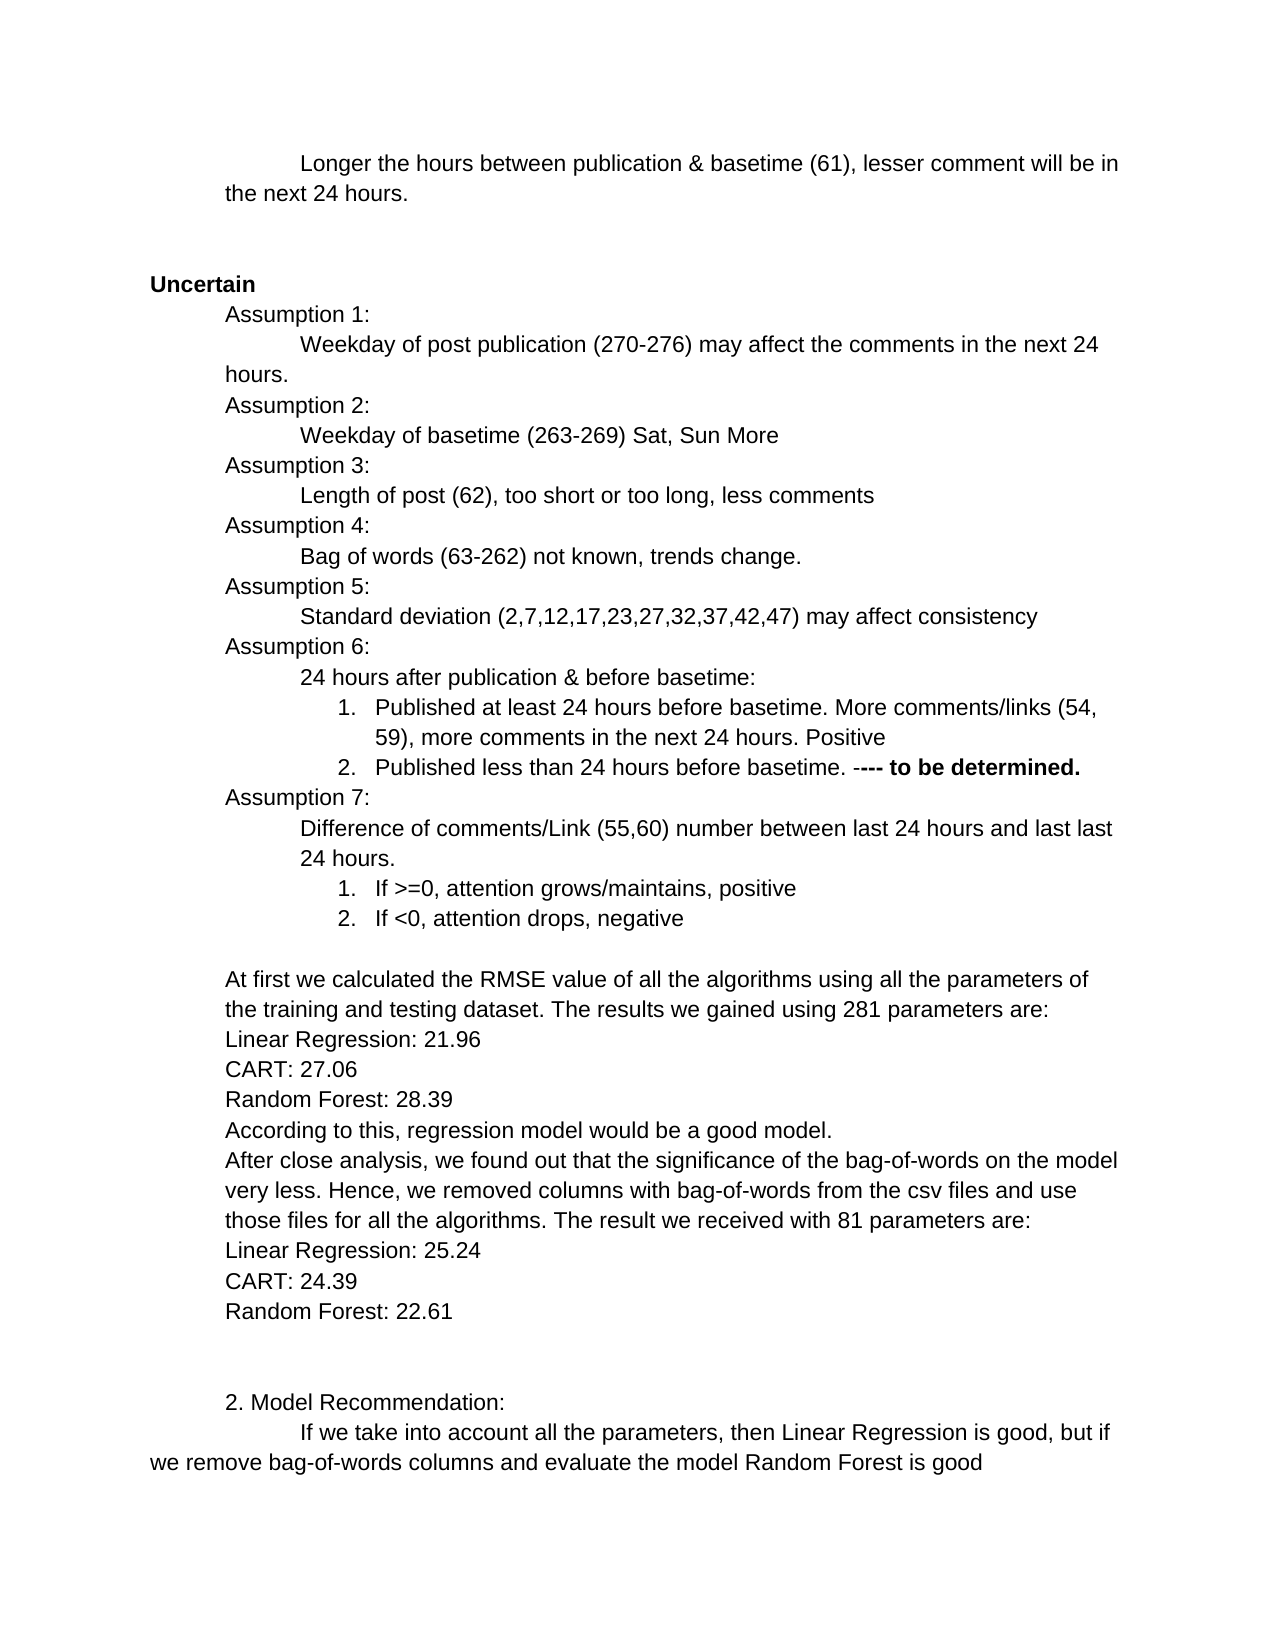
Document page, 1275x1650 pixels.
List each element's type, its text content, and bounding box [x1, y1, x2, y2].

text Random Forest: 28.39 [150, 1086, 1125, 1113]
text Difference of comments/Link (55,60) number between last 24 hours and last last 24 hours. [300, 814, 1125, 871]
text Assumption 3: [150, 452, 1125, 478]
text Linear Regression: 25.24 [225, 1237, 1125, 1264]
text Assumption 2: [150, 392, 1125, 418]
text Length of post (62), too short or too long, less comments [150, 482, 1125, 509]
text Assumption 6: [150, 633, 1125, 660]
text Linear Regression: 21.96 [150, 1026, 1125, 1052]
text Assumption 5: [150, 573, 1125, 599]
text Standard deviation (2,7,12,17,23,27,32,37,42,47) may affect consistency [150, 603, 1125, 629]
text Weekday of basetime (263-269) Sat, Sun More [150, 422, 1125, 448]
list Published less than 24 hours before basetime. ---- to be determined. [337, 754, 1125, 781]
text Assumption 7: [150, 784, 1125, 811]
text Random Forest: 22.61 [225, 1298, 1125, 1324]
text At first we calculated the RMSE value of all the algorithms using all the parameters of the training and testing dataset. The results we gained using 281 parameters are: [225, 966, 1125, 1022]
text CART: 24.39 [225, 1268, 1125, 1294]
text If we take into account all the parameters, then Linear Regression is good, but if we remove bag-of-words columns and evaluate the model Random Forest is good [150, 1419, 1125, 1475]
text Weekday of post publication (270-276) may affect the comments in the next 24 hours. [225, 331, 1125, 388]
text Longer the hours between publication & basetime (61), lesser comment will be in the next 24 hours. [225, 150, 1125, 207]
text 24 hours after publication & before basetime: [225, 663, 1125, 690]
list If <0, attention drops, negative [337, 905, 1125, 932]
text After close analysis, we found out that the significance of the bag-of-words on the model very less. Hence, we removed columns with bag-of-words from the csv files and use those files for all the algorithms. The result we received with 81 parameters are: [225, 1147, 1125, 1234]
text 2. Model Recommendation: [225, 1388, 1125, 1415]
text Bag of words (63-262) not known, trends change. [150, 543, 1125, 569]
text According to this, regression model would be a good model. [150, 1117, 1125, 1143]
text Assumption 4: [150, 512, 1125, 539]
text Assumption 1: [150, 301, 1125, 327]
text CART: 27.06 [150, 1056, 1125, 1083]
text Uncertain [150, 271, 1125, 297]
list If >=0, attention grows/maintains, positive [337, 875, 1125, 901]
list Published at least 24 hours before basetime. More comments/links (54, 59), more comments in the next 24 hours. Positive [337, 694, 1125, 750]
